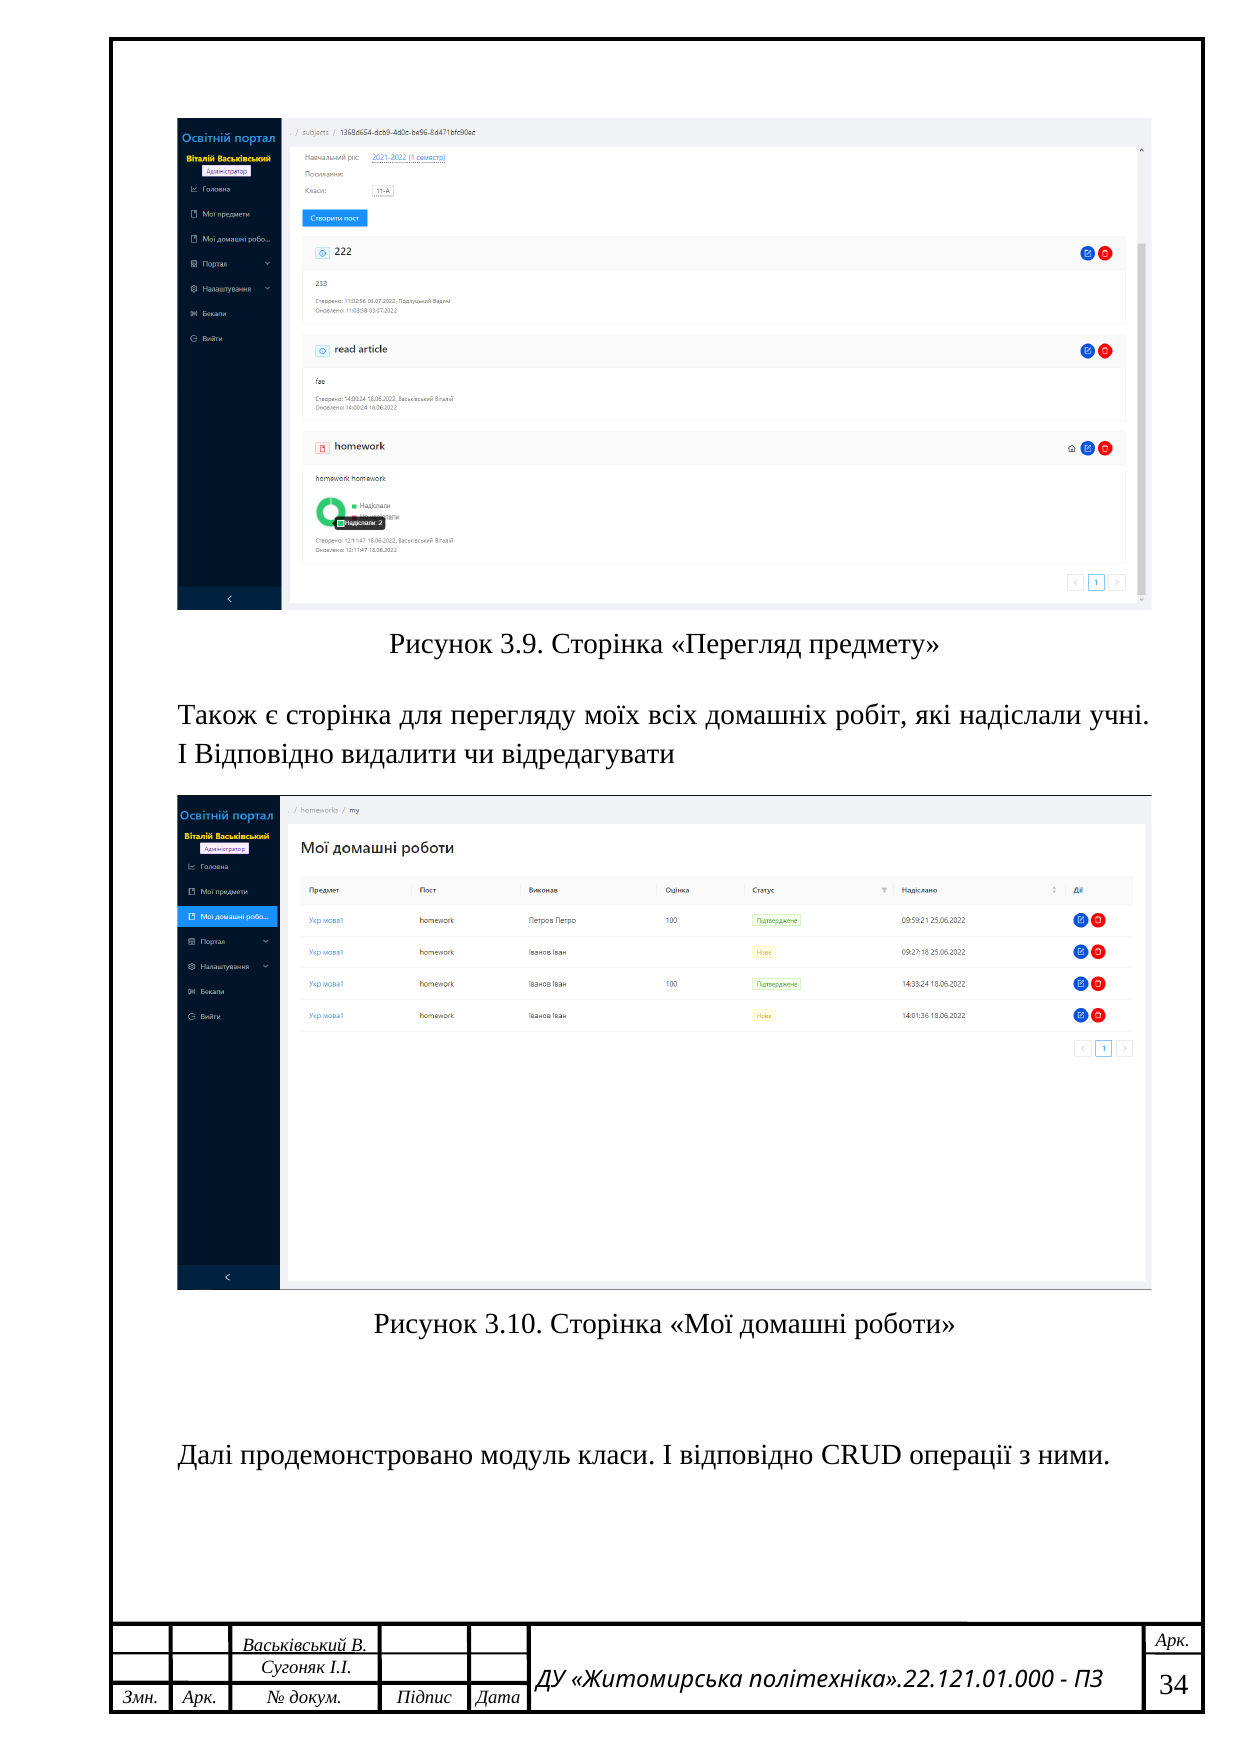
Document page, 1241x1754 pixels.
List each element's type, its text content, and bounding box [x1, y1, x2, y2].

text Рисунок 3.10. Сторінка «Мої домашні роботи» [177, 1290, 1152, 1340]
picture [177, 118, 1152, 610]
text Рисунок 3.9. Сторінка «Перегляд предмету» [177, 610, 1152, 660]
picture [177, 795, 1152, 1290]
text Далі продемонстровано модуль класи. І відповідно CRUD операції з ними. [177, 1437, 1152, 1471]
text Також є сторінка для перегляду моїх всіх домашніх робіт, які надіслали учні. І Відповідно видалити чи відредагувати [177, 697, 1152, 769]
